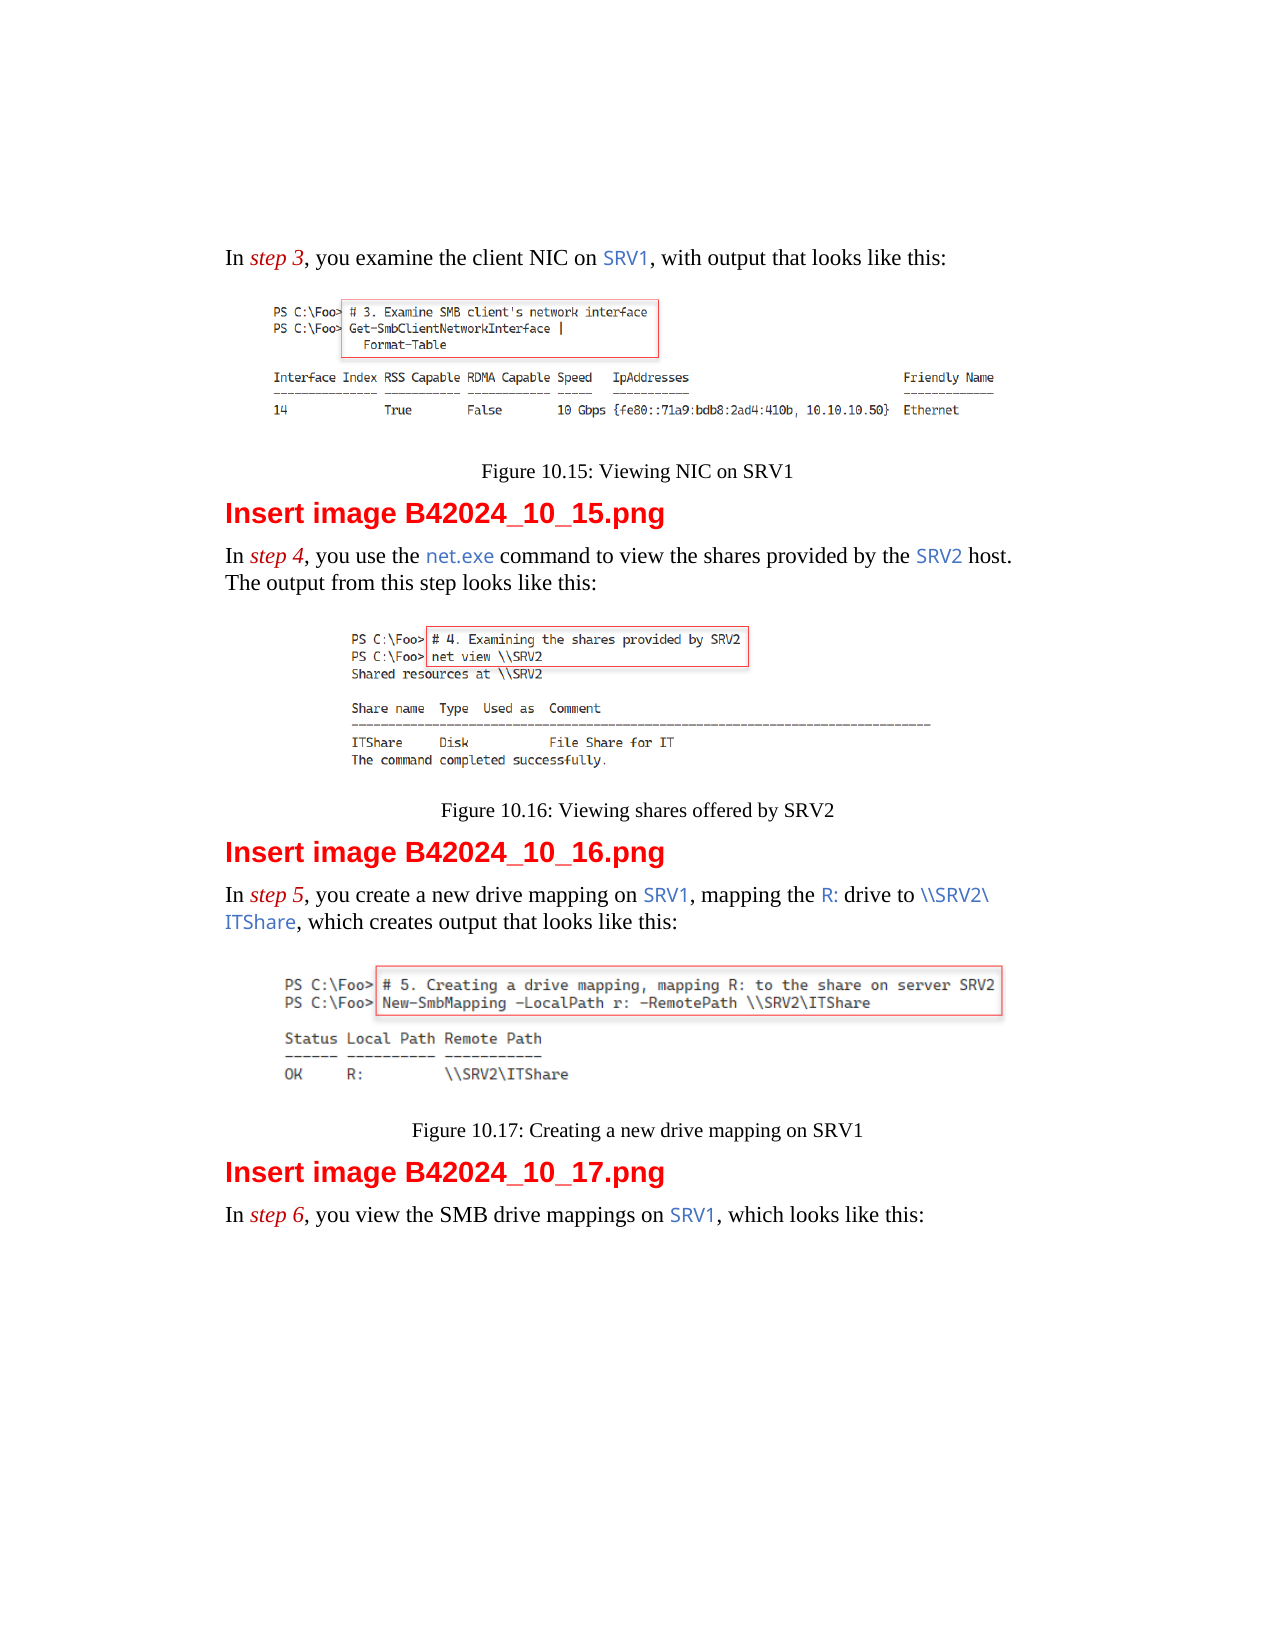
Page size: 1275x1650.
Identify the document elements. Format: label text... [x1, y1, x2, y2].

picture [268, 960, 1007, 1094]
text In step 5, you create a new drive mapping on SRV1, mapping the R: drive to \\SRV2\ITShare, which creates output that looks like this: [225, 881, 1050, 935]
text Insert image B42024_10_17.png [225, 1155, 1050, 1188]
text In step 6, you view the SMB drive mappings on SRV1, which looks like this: [225, 1201, 1050, 1228]
text Insert image B42024_10_16.png [225, 835, 1050, 868]
text In step 3, you examine the client NIC on SRV1, with output that looks like this: [225, 244, 1050, 272]
text Figure 10.15: Viewing NIC on SRV1 [225, 459, 1050, 483]
text Insert image B42024_10_15.png [225, 496, 1050, 529]
picture [265, 296, 1010, 435]
text Figure 10.17: Creating a new drive mapping on SRV1 [225, 1118, 1050, 1142]
text Figure 10.16: Viewing shares offered by SRV2 [225, 798, 1050, 822]
picture [340, 620, 935, 774]
text In step 4, you use the net.exe command to view the shares provided by the SRV2 host. The output from this step looks like this: [225, 542, 1050, 595]
